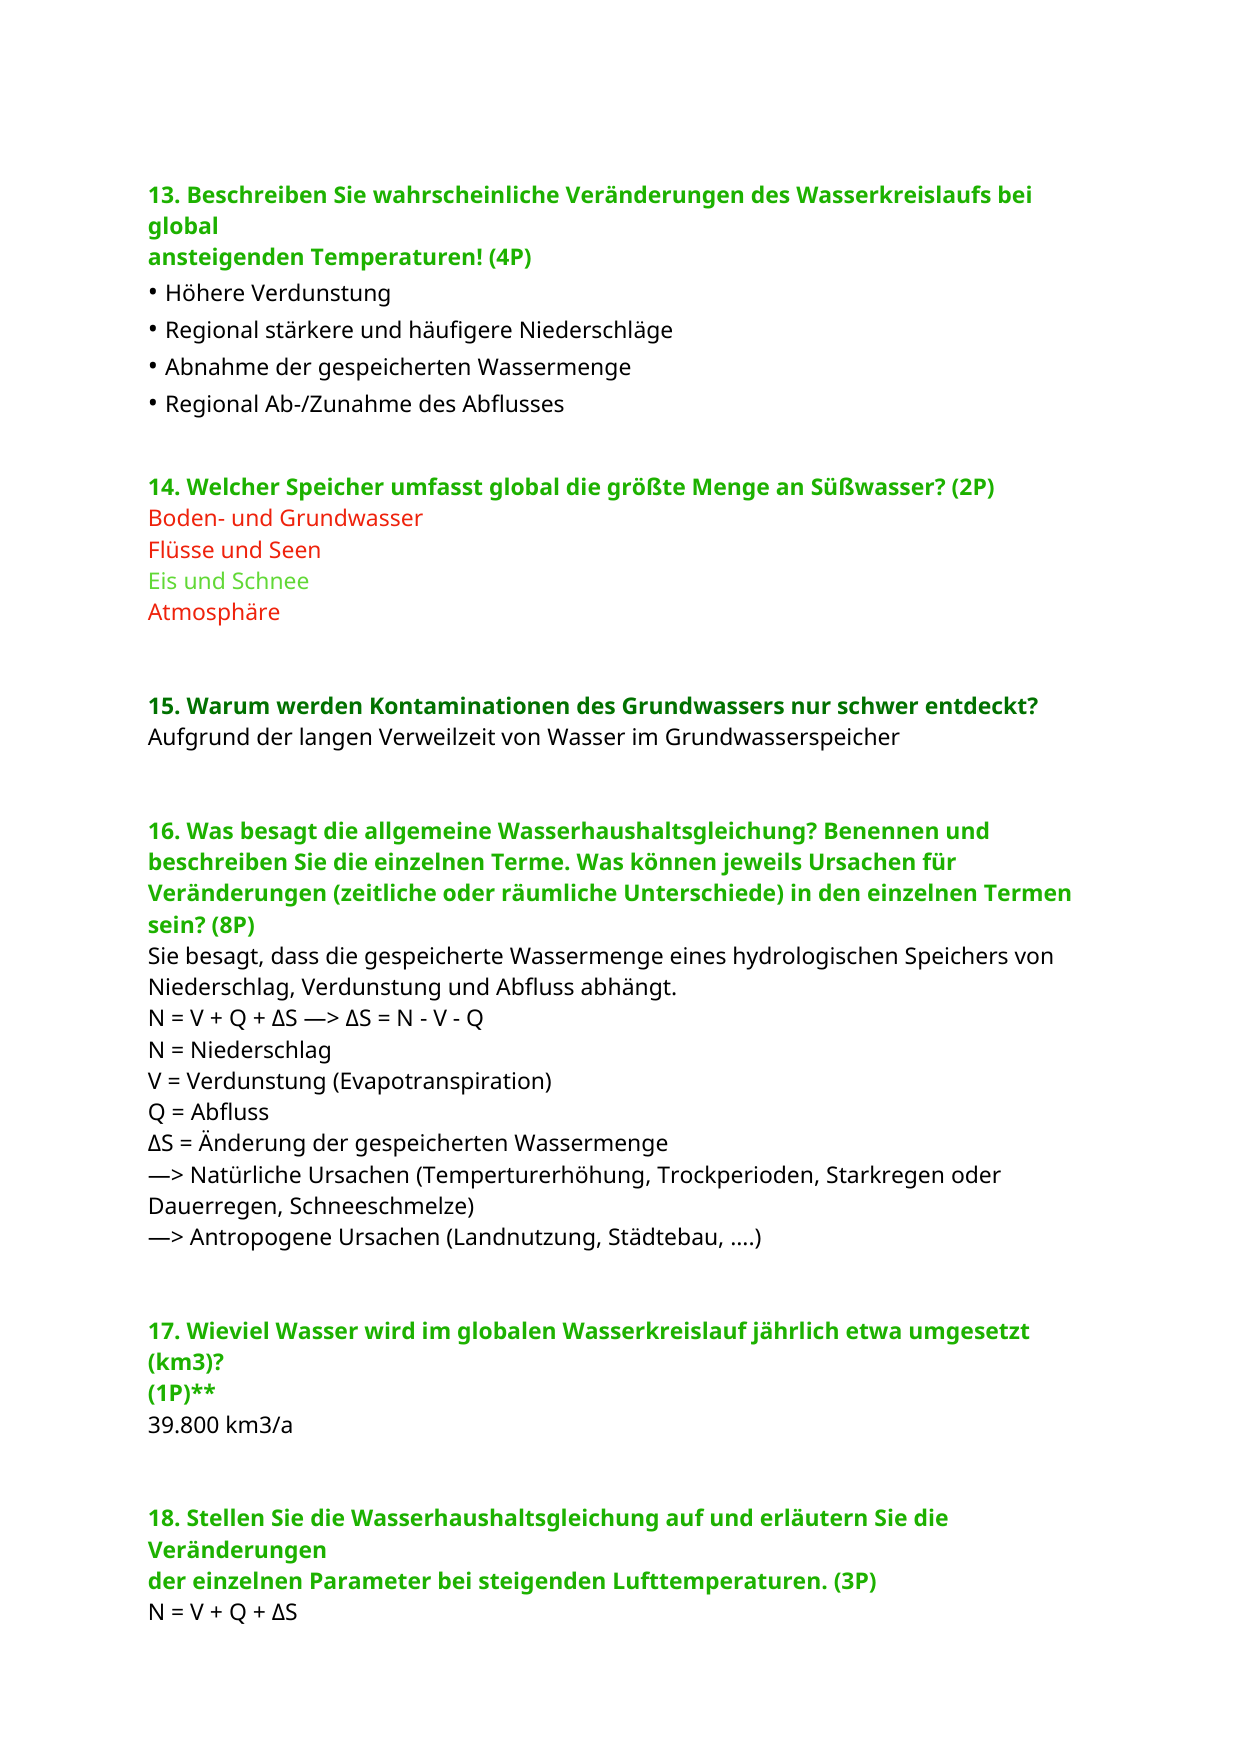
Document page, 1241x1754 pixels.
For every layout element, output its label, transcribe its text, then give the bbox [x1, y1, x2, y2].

text 39.800 km3/a [148, 1409, 1093, 1440]
text Sie besagt, dass die gespeicherte Wassermenge eines hydrologischen Speichers von [148, 940, 1093, 971]
text • Abnahme der gespeicherten Wassermenge [148, 346, 1093, 383]
text Eis und Schnee [148, 565, 1093, 596]
text 15. Warum werden Kontaminationen des Grundwassers nur schwer entdeckt? [148, 690, 1093, 721]
text • Regional Ab-/Zunahme des Abflusses [148, 383, 1093, 420]
text Boden- und Grundwasser [148, 502, 1093, 534]
text Atmosphäre [148, 596, 1093, 627]
text —> Antropogene Ursachen (Landnutzung, Städtebau, ….) [148, 1221, 1093, 1252]
text N = V + Q + ΔS [148, 1596, 1093, 1627]
text 16. Was besagt die allgemeine Wasserhaushaltsgleichung? Benennen und [148, 815, 1093, 846]
text ansteigenden Temperaturen! (4P) [148, 241, 1093, 273]
text sein? (8P) [148, 909, 1093, 940]
text 14. Welcher Speicher umfasst global die größte Menge an Süßwasser? (2P) [148, 471, 1093, 502]
text 13. Beschreiben Sie wahrscheinliche Veränderungen des Wasserkreislaufs bei global [148, 179, 1093, 241]
text • Höhere Verdunstung [148, 273, 1093, 309]
text Q = Abfluss [148, 1096, 1093, 1127]
text ΔS = Änderung der gespeicherten Wassermenge [148, 1127, 1093, 1159]
text (1P)** [148, 1377, 1093, 1409]
text Flüsse und Seen [148, 534, 1093, 565]
text N = Niederschlag [148, 1034, 1093, 1065]
text 17. Wieviel Wasser wird im globalen Wasserkreislauf jährlich etwa umgesetzt (km3)? [148, 1315, 1093, 1377]
text Niederschlag, Verdunstung und Abfluss abhängt. [148, 971, 1093, 1002]
text —> Natürliche Ursachen (Temperturerhöhung, Trockperioden, Starkregen oder [148, 1159, 1093, 1190]
text Aufgrund der langen Verweilzeit von Wasser im Grundwasserspeicher [148, 721, 1093, 752]
text Dauerregen, Schneeschmelze) [148, 1190, 1093, 1221]
text beschreiben Sie die einzelnen Terme. Was können jeweils Ursachen für [148, 846, 1093, 877]
text 18. Stellen Sie die Wasserhaushaltsgleichung auf und erläutern Sie die Veränderungen [148, 1502, 1093, 1565]
text V = Verdunstung (Evapotranspiration) [148, 1065, 1093, 1096]
text N = V + Q + ΔS —> ΔS = N - V - Q [148, 1002, 1093, 1034]
text • Regional stärkere und häufigere Niederschläge [148, 309, 1093, 346]
text der einzelnen Parameter bei steigenden Lufttemperaturen. (3P) [148, 1565, 1093, 1596]
text Veränderungen (zeitliche oder räumliche Unterschiede) in den einzelnen Termen [148, 877, 1093, 909]
